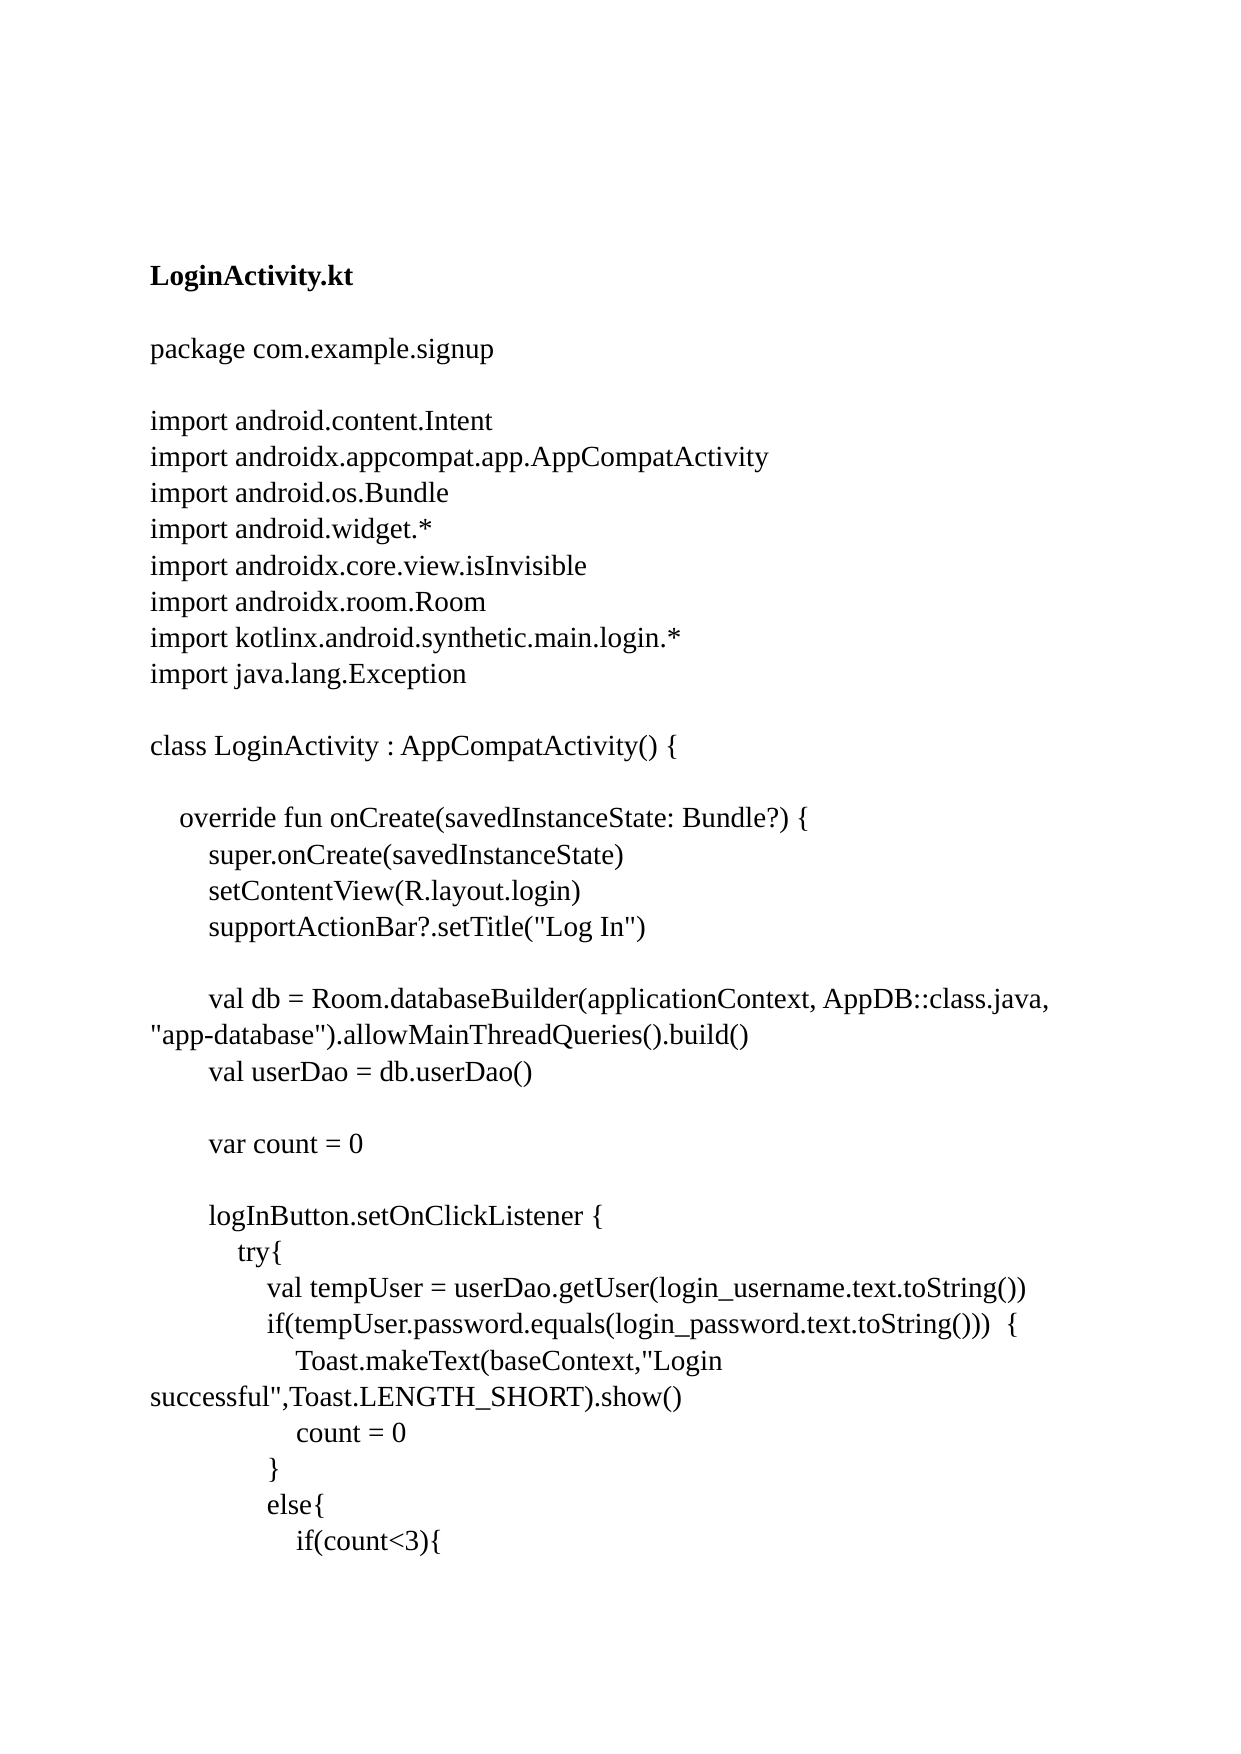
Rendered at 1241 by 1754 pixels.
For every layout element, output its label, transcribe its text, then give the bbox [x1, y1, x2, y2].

text super.onCreate(savedInstanceState) [150, 837, 1090, 870]
text import androidx.appcompat.app.AppCompatActivity [150, 439, 1090, 473]
text import androidx.core.view.isInvisible [150, 548, 1090, 581]
text setContentView(R.layout.login) [150, 873, 1090, 906]
text override fun onCreate(savedInstanceState: Bundle?) { [150, 801, 1090, 834]
text package com.example.signup [150, 331, 1090, 364]
text import android.widget.* [150, 511, 1090, 545]
text count = 0 [150, 1415, 1090, 1449]
text import java.lang.Exception [150, 656, 1090, 689]
text val tempUser = userDao.getUser(login_username.text.toString()) [150, 1271, 1090, 1304]
text supportActionBar?.setTitle("Log In") [150, 909, 1090, 943]
text var count = 0 [150, 1126, 1090, 1159]
text class LoginActivity : AppCompatActivity() { [150, 728, 1090, 762]
text if(count<3){ [150, 1523, 1090, 1557]
text import androidx.room.Room [150, 584, 1090, 617]
text logInButton.setOnClickListener { [150, 1198, 1090, 1232]
text Toast.makeText(baseContext,"Login successful",Toast.LENGTH_SHORT).show() [150, 1343, 1090, 1412]
text if(tempUser.password.equals(login_password.text.toString())) { [150, 1307, 1090, 1340]
text val userDao = db.userDao() [150, 1054, 1090, 1087]
text LoginActivity.kt [150, 258, 1090, 292]
text import android.content.Intent [150, 403, 1090, 437]
text import android.os.Bundle [150, 475, 1090, 509]
text } [150, 1451, 1090, 1485]
text val db = Room.databaseBuilder(applicationContext, AppDB::class.java, "app-database").allowMainThreadQueries().build() [150, 981, 1090, 1051]
text import kotlinx.android.synthetic.main.login.* [150, 620, 1090, 653]
text else{ [150, 1487, 1090, 1521]
text try{ [150, 1234, 1090, 1268]
